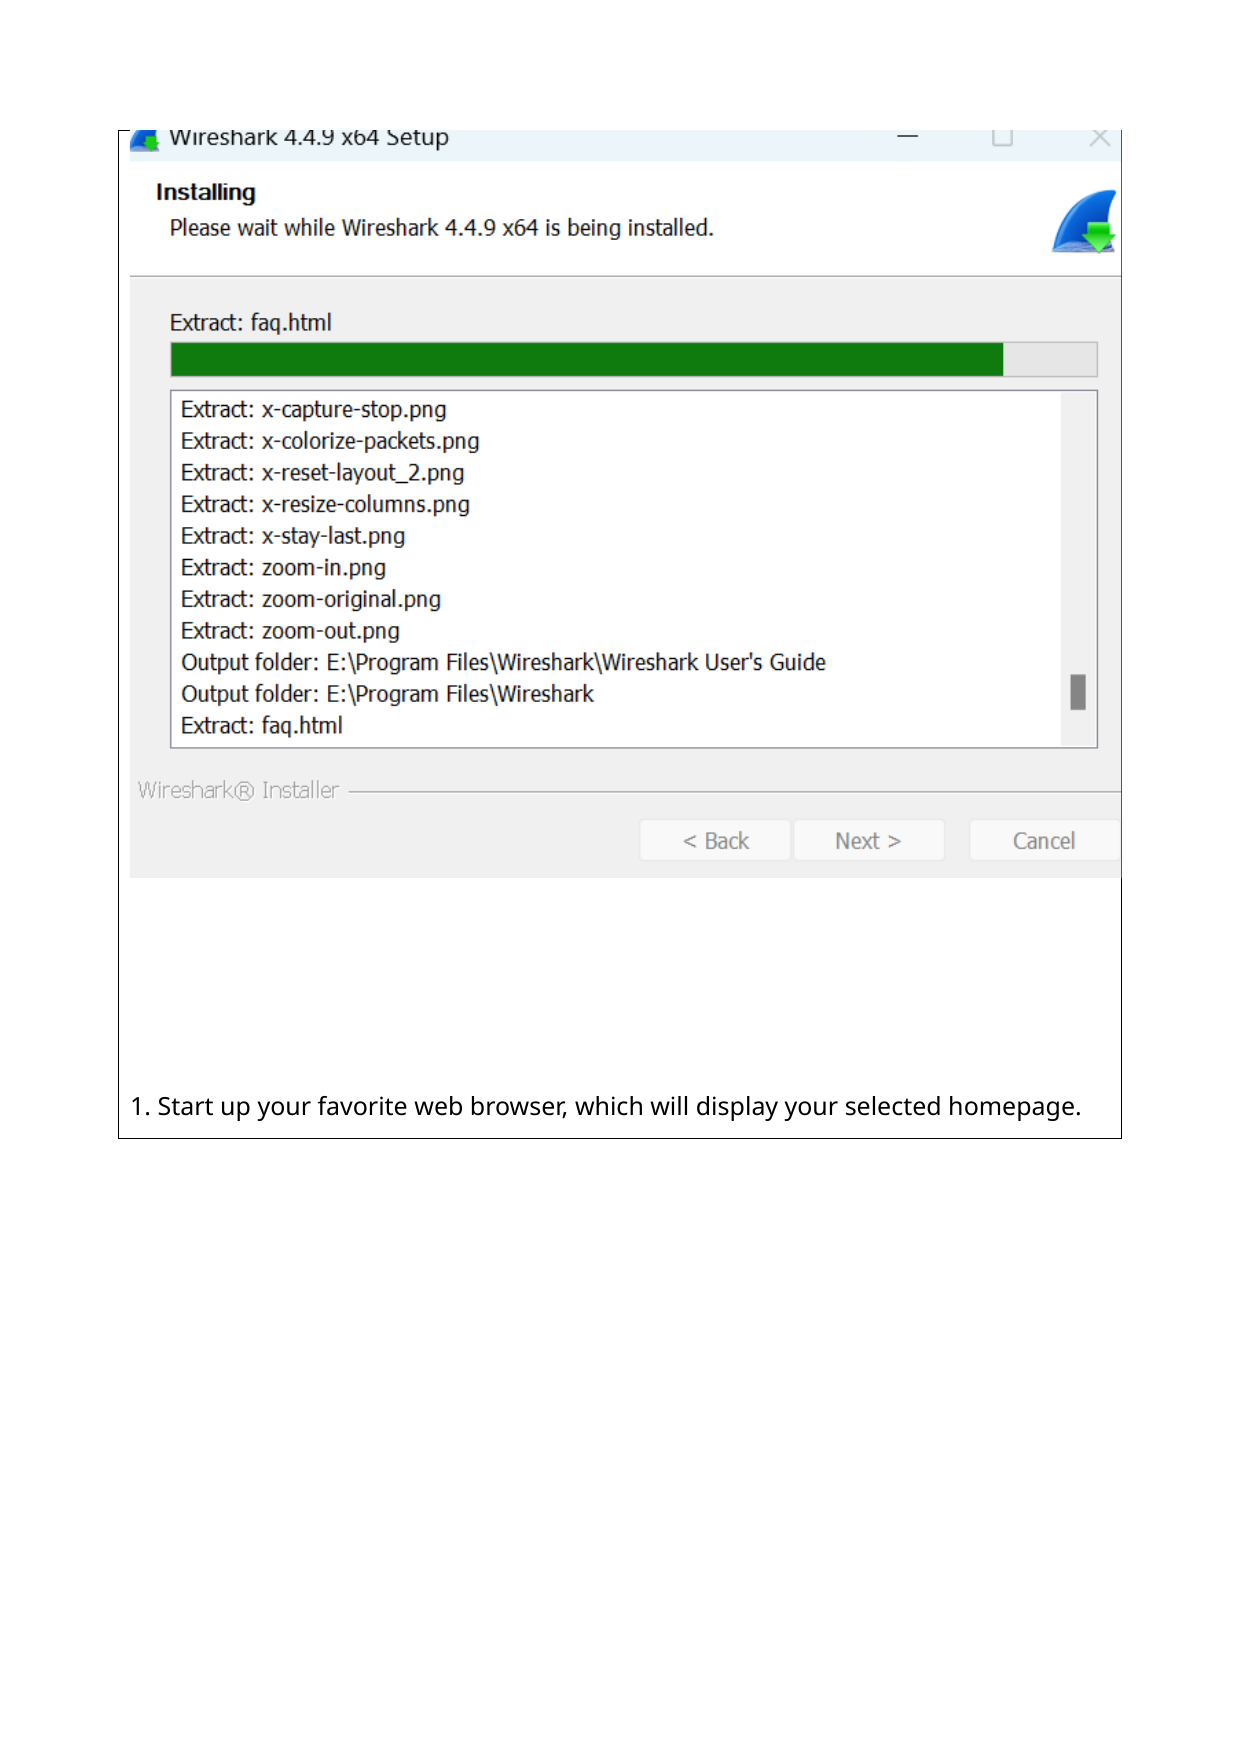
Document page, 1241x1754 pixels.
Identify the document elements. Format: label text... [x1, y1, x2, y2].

table_cell 实验步骤与内容： 下载wireshark 1. Start up your favorite web browser, which will display your selected homepage. [119, 131, 1121, 1138]
picture [129, 130, 1122, 878]
